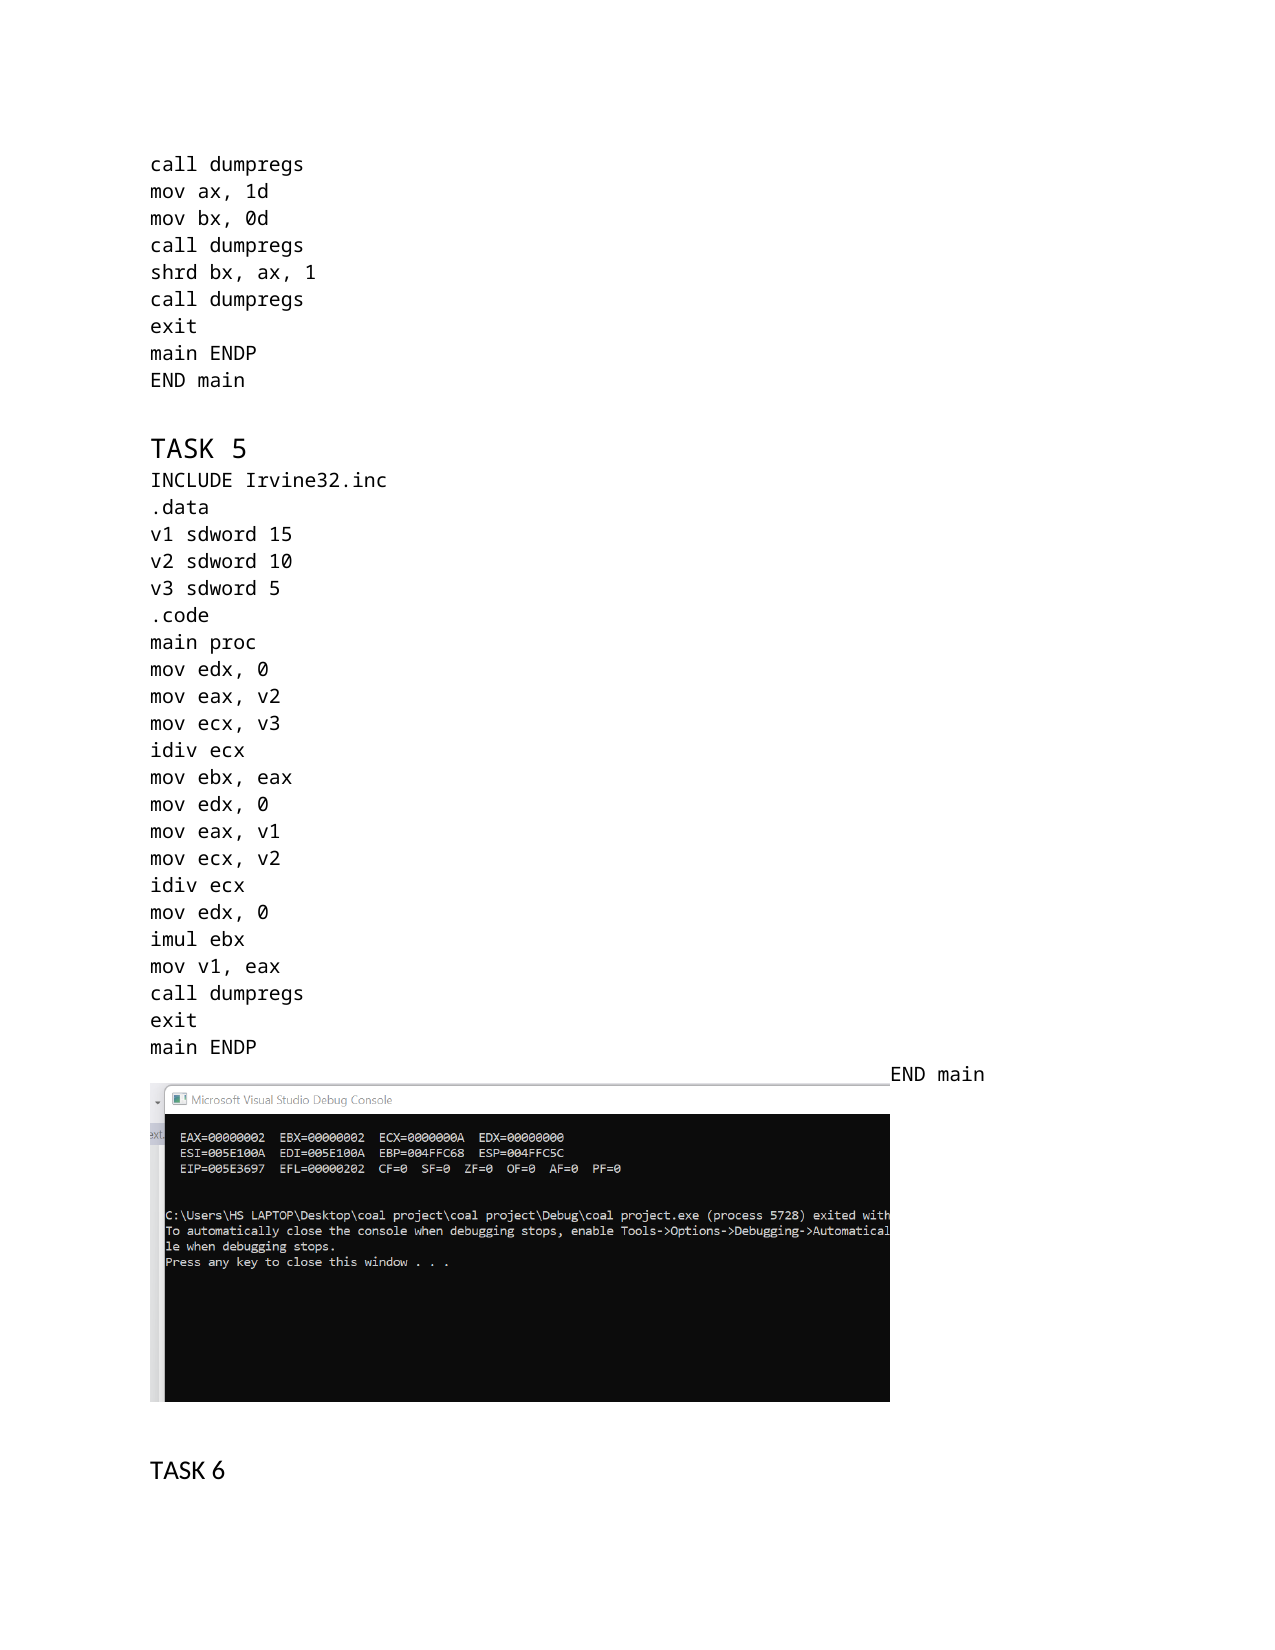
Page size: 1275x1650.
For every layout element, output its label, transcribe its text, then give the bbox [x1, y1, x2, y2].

text mov ebx, eax [150, 763, 1125, 790]
text END main [150, 1060, 1125, 1087]
text mov edx, 0 [150, 790, 1125, 817]
text mov bx, 0d [150, 204, 1125, 231]
text .code [150, 601, 1125, 628]
text END main [150, 366, 1125, 393]
text mov edx, 0 [150, 655, 1125, 682]
text INCLUDE Irvine32.inc [150, 467, 1125, 493]
text call dumpregs [150, 231, 1125, 258]
text TASK 6 [150, 1453, 1125, 1486]
text mov ecx, v2 [150, 844, 1125, 871]
text mov ax, 1d [150, 177, 1125, 204]
text mov eax, v2 [150, 682, 1125, 709]
text idiv ecx [150, 871, 1125, 898]
text idiv ecx [150, 736, 1125, 763]
text v3 sdword 5 [150, 574, 1125, 601]
text v1 sdword 15 [150, 521, 1125, 547]
text main proc [150, 628, 1125, 655]
text call dumpregs [150, 285, 1125, 312]
text TASK 5 [150, 430, 1125, 467]
text exit [150, 312, 1125, 339]
text v2 sdword 10 [150, 547, 1125, 574]
text call dumpregs [150, 979, 1125, 1006]
text main ENDP [150, 339, 1125, 366]
text mov eax, v1 [150, 817, 1125, 844]
text mov v1, eax [150, 952, 1125, 979]
text .data [150, 493, 1125, 521]
text exit [150, 1006, 1125, 1033]
picture [150, 1087, 890, 1402]
text imul ebx [150, 925, 1125, 952]
text mov ecx, v3 [150, 709, 1125, 736]
text mov edx, 0 [150, 898, 1125, 925]
text main ENDP [150, 1033, 1125, 1060]
text call dumpregs [150, 150, 1125, 177]
text shrd bx, ax, 1 [150, 258, 1125, 285]
